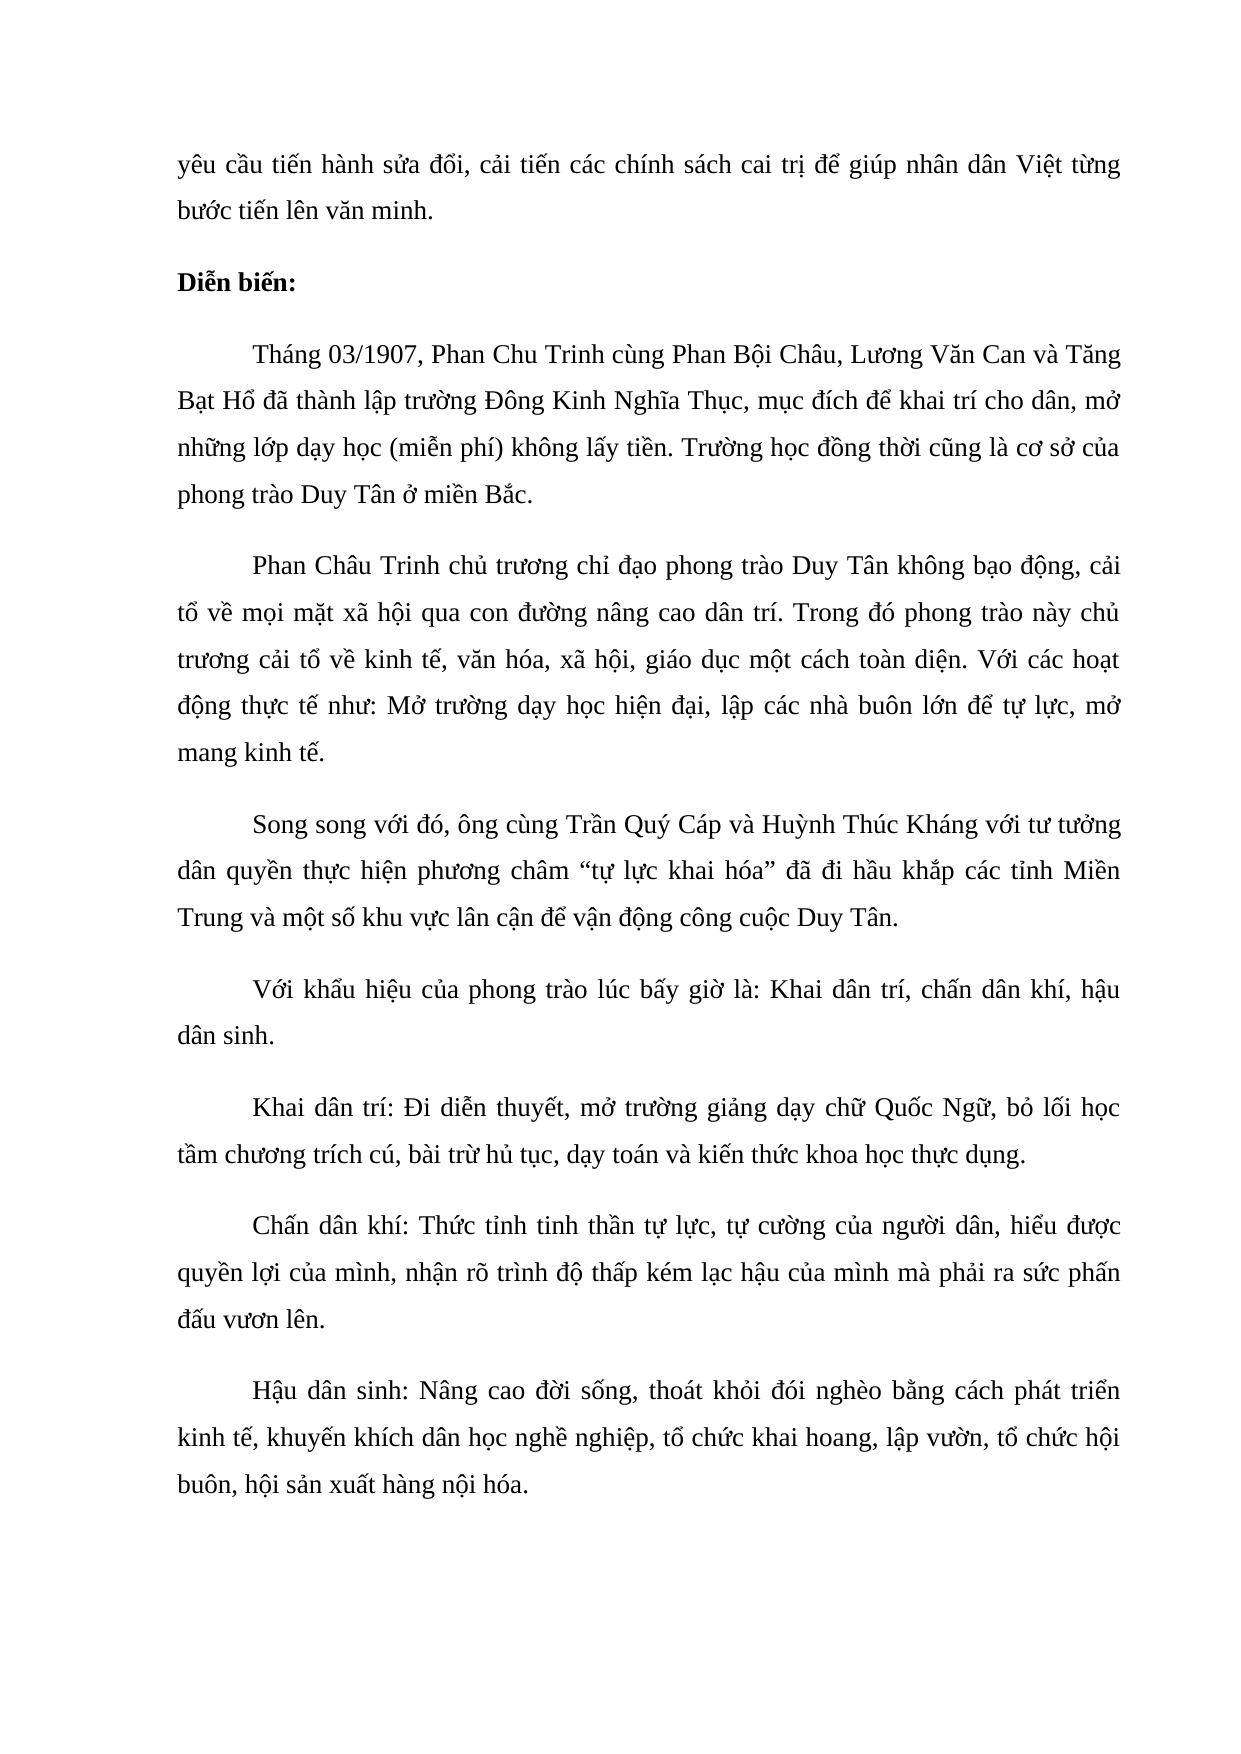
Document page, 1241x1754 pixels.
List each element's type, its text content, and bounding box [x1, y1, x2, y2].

text Phan Châu Trinh chủ trương chỉ đạo phong trào Duy Tân không bạo động, cải tổ về mọi mặt xã hội qua con đường nâng cao dân trí. Trong đó phong trào này chủ trương cải tổ về kinh tế, văn hóa, xã hội, giáo dục một cách toàn diện. Với các hoạt động thực tế như: Mở trường dạy học hiện đại, lập các nhà buôn lớn để tự lực, mở mang kinh tế. [177, 549, 1122, 767]
text Diễn biến: [177, 266, 1122, 297]
text Khai dân trí: Đi diễn thuyết, mở trường giảng dạy chữ Quốc Ngữ, bỏ lối học tầm chương trích cú, bài trừ hủ tục, dạy toán và kiến thức khoa học thực dụng. [177, 1091, 1122, 1169]
text Song song với đó, ông cùng Trần Quý Cáp và Huỳnh Thúc Kháng với tư tưởng dân quyền thực hiện phương châm “tự lực khai hóa” đã đi hầu khắp các tỉnh Miền Trung và một số khu vực lân cận để vận động công cuộc Duy Tân. [177, 808, 1122, 932]
text Với khẩu hiệu của phong trào lúc bấy giờ là: Khai dân trí, chấn dân khí, hậu dân sinh. [177, 973, 1122, 1051]
text Hậu dân sinh: Nâng cao đời sống, thoát khỏi đói nghèo bằng cách phát triển kinh tế, khuyến khích dân học nghề nghiệp, tổ chức khai hoang, lập vườn, tổ chức hội buôn, hội sản xuất hàng nội hóa. [177, 1374, 1122, 1499]
text Chấn dân khí: Thức tỉnh tinh thần tự lực, tự cường của người dân, hiểu được quyền lợi của mình, nhận rõ trình độ thấp kém lạc hậu của mình mà phải ra sức phấn đấu vươn lên. [177, 1209, 1122, 1334]
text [177, 148, 1122, 226]
text Tháng 03/1907, Phan Chu Trinh cùng Phan Bội Châu, Lương Văn Can và Tăng Bạt Hổ đã thành lập trường Đông Kinh Nghĩa Thục, mục đích để khai trí cho dân, mở những lớp dạy học (miễn phí) không lấy tiền. Trường học đồng thời cũng là cơ sở của phong trào Duy Tân ở miền Bắc. [177, 338, 1122, 509]
